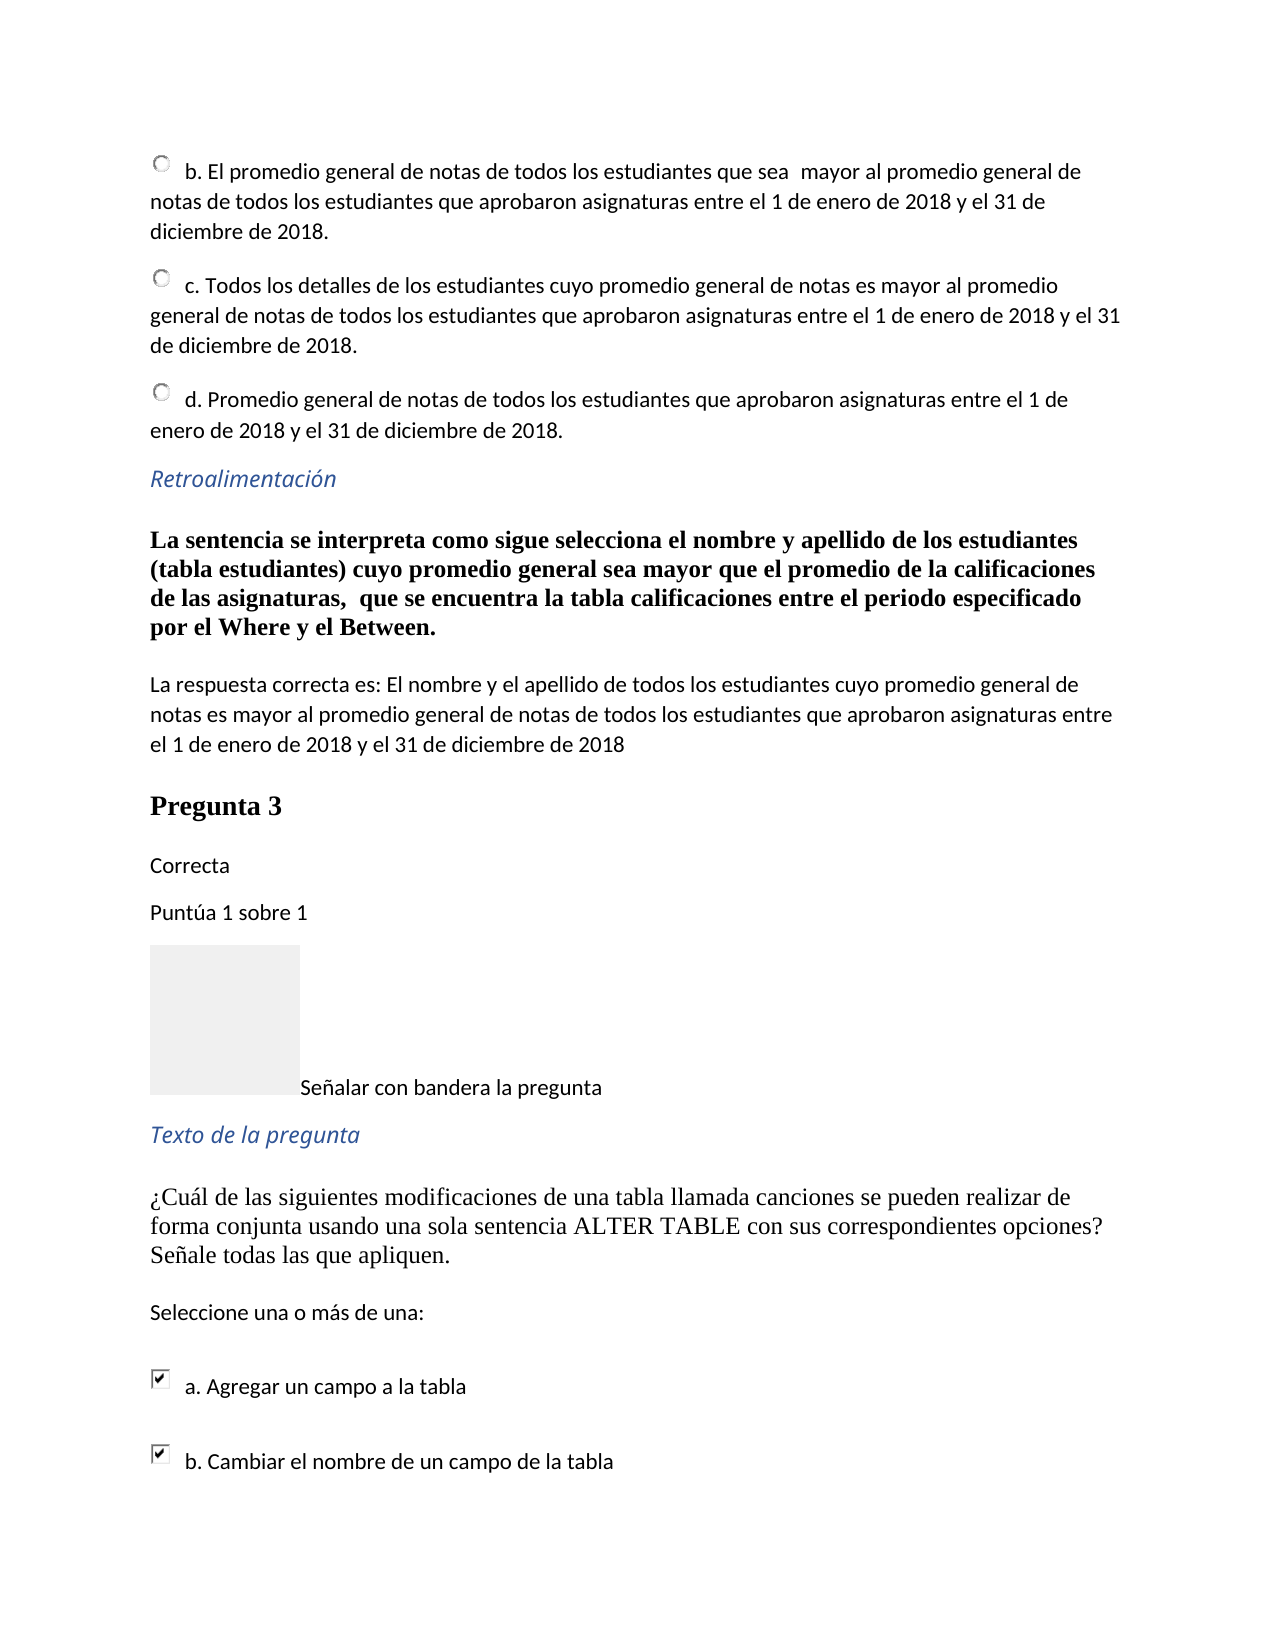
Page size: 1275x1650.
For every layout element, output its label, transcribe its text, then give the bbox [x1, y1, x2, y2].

text b. El promedio general de notas de todos los estudiantes que sea mayor al promedio general de notas de todos los estudiantes que aprobaron asignaturas entre el 1 de enero de 2018 y el 31 de diciembre de 2018. [150, 150, 1125, 245]
text La respuesta correcta es: El nombre y el apellido de todos los estudiantes cuyo promedio general de notas es mayor al promedio general de notas de todos los estudiantes que aprobaron asignaturas entre el 1 de enero de 2018 y el 31 de diciembre de 2018 [150, 670, 1125, 758]
subtitle Pregunta 3 [150, 789, 1125, 822]
text Correcta [150, 851, 1125, 879]
subtitle Texto de la pregunta [150, 1119, 1125, 1151]
text Puntúa 1 sobre 1 [150, 898, 1125, 926]
text b. Cambiar el nombre de un campo de la tabla [150, 1419, 1125, 1475]
text c. Todos los detalles de los estudiantes cuyo promedio general de notas es mayor al promedio general de notas de todos los estudiantes que aprobaron asignaturas entre el 1 de enero de 2018 y el 31 de diciembre de 2018. [150, 264, 1125, 360]
text Señalar con bandera la pregunta [150, 945, 1125, 1101]
text La sentencia se interpreta como sigue selecciona el nombre y apellido de los estudiantes (tabla estudiantes) cuyo promedio general sea mayor que el promedio de la calificaciones de las asignaturas, que se encuentra la tabla calificaciones entre el periodo especificado por el Where y el Between. [150, 526, 1125, 641]
text ¿Cuál de las siguientes modificaciones de una tabla llamada canciones se pueden realizar de forma conjunta usando una sola sentencia ALTER TABLE con sus correspondientes opciones? Señale todas las que apliquen. [150, 1182, 1125, 1269]
text Seleccione una o más de una: [150, 1298, 1125, 1326]
text a. Agregar un campo a la tabla [150, 1345, 1125, 1401]
text d. Promedio general de notas de todos los estudiantes que aprobaron asignaturas entre el 1 de enero de 2018 y el 31 de diciembre de 2018. [150, 378, 1125, 444]
subtitle Retroalimentación [150, 463, 1125, 494]
